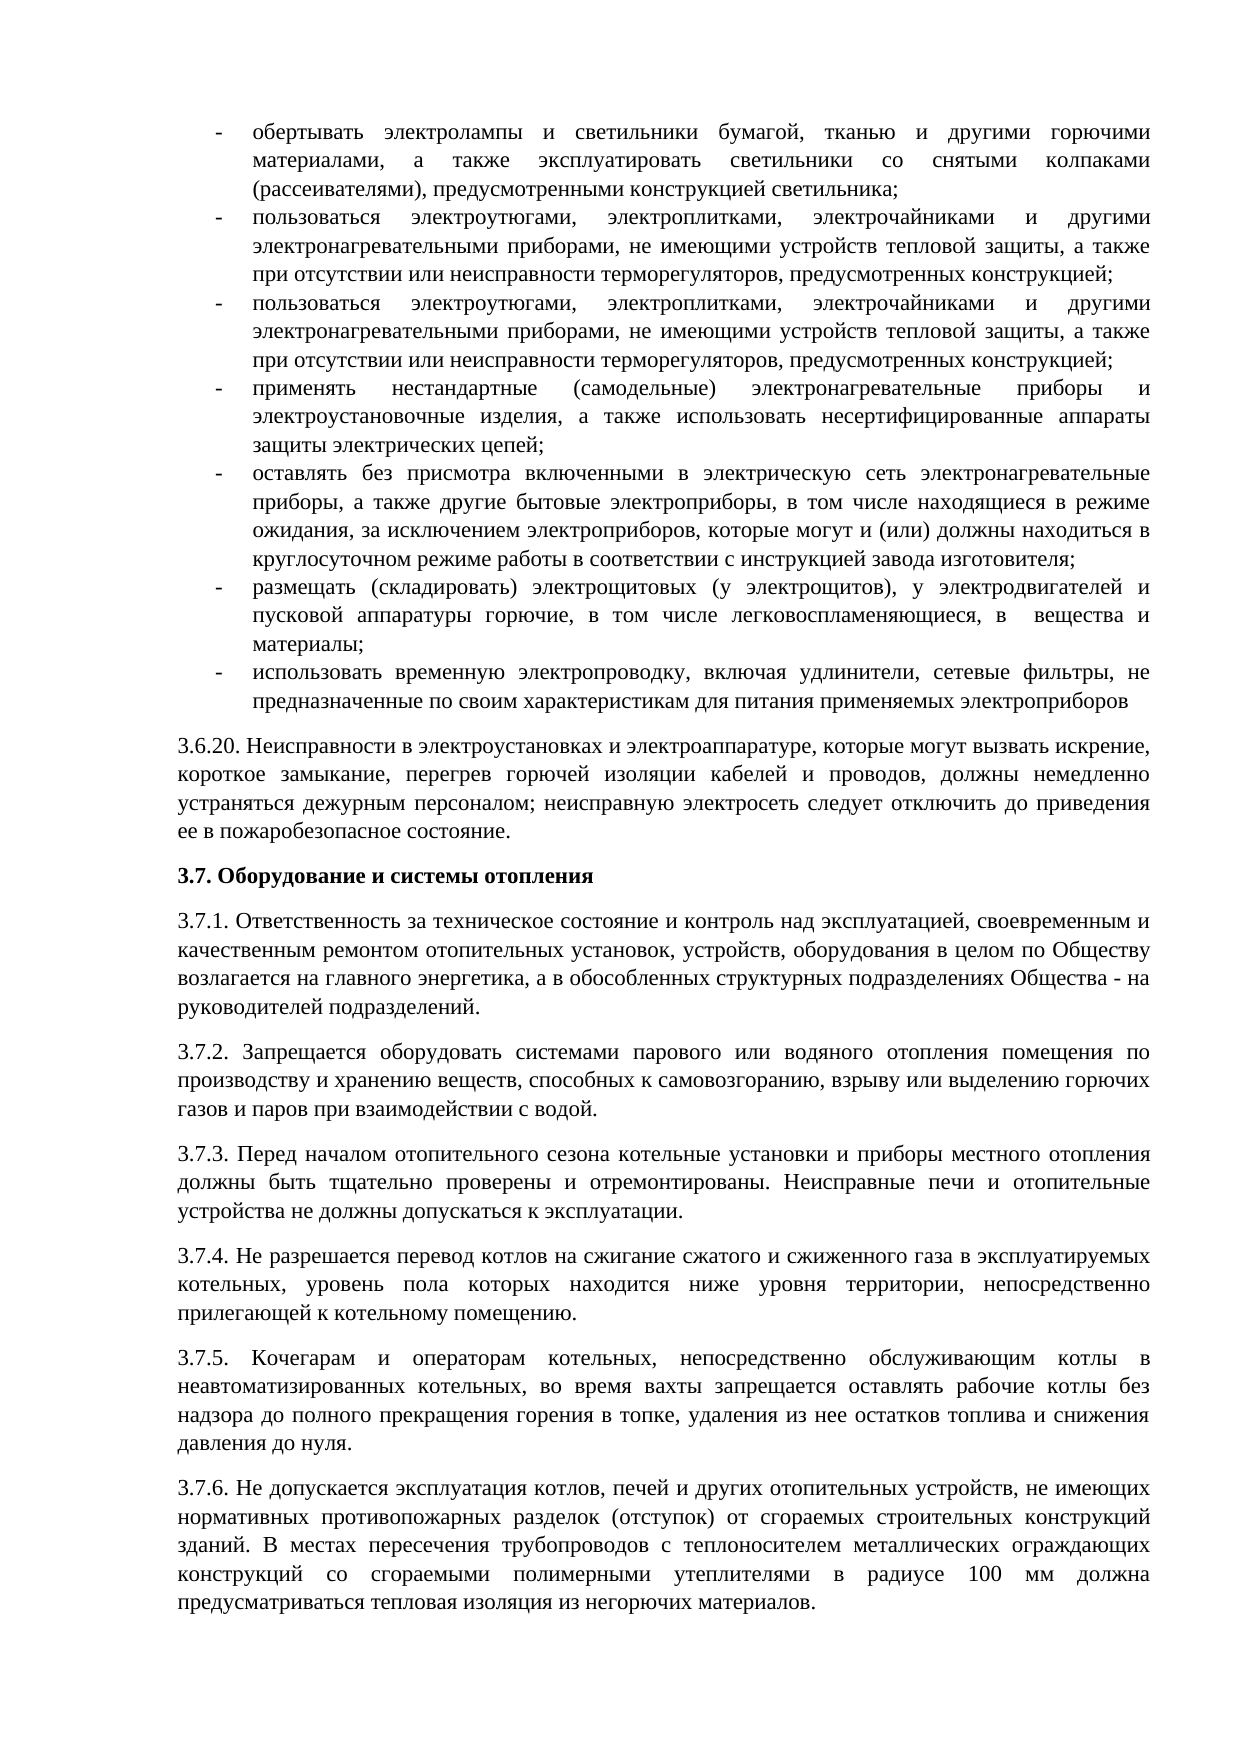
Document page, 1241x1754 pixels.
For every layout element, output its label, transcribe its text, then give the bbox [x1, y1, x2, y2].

list пользоваться электроутюгами, электроплитками, электрочайниками и другими электронагревательными приборами, не имеющими устройств тепловой защиты, а также при отсутствии или неисправности терморегуляторов, предусмотренных конструкцией; [215, 289, 1152, 372]
list обертывать электролампы и светильники бумагой, тканью и другими горючими материалами, а также эксплуатировать светильники со снятыми колпаками (рассеивателями), предусмотренными конструкцией светильника; [215, 118, 1152, 201]
list применять нестандартные (самодельные) электронагревательные приборы и электроустановочные изделия, а также использовать несертифицированные аппараты защиты электрических цепей; [215, 374, 1152, 457]
list оставлять без присмотра включенными в электрическую сеть электронагревательные приборы, а также другие бытовые электроприборы, в том числе находящиеся в режиме ожидания, за исключением электроприборов, которые могут и (или) должны находиться в круглосуточном режиме работы в соответствии с инструкцией завода изготовителя; [215, 459, 1152, 571]
text 3.7.3. Перед началом отопительного сезона котельные установки и приборы местного отопления должны быть тщательно проверены и отремонтированы. Неисправные печи и отопительные устройства не должны допускаться к эксплуатации. [177, 1140, 1152, 1223]
text 3.7.5. Кочегарам и операторам котельных, непосредственно обслуживающим котлы в неавтоматизированных котельных, во время вахты запрещается оставлять рабочие котлы без надзора до полного прекращения горения в топке, удаления из нее остатков топлива и снижения давления до нуля. [177, 1344, 1152, 1456]
text 3.7.2. Запрещается оборудовать системами парового или водяного отопления помещения по производству и хранению веществ, способных к самовозгоранию, взрыву или выделению горючих газов и паров при взаимодействии с водой. [177, 1038, 1152, 1121]
text 3.7. Оборудование и системы отопления [177, 862, 1152, 889]
text 3.7.1. Ответственность за техническое состояние и контроль над эксплуатацией, своевременным и качественным ремонтом отопительных установок, устройств, оборудования в целом по Обществу возлагается на главного энергетика, а в обособленных структурных подразделениях Общества - на руководителей подразделений. [177, 907, 1152, 1019]
list пользоваться электроутюгами, электроплитками, электрочайниками и другими электронагревательными приборами, не имеющими устройств тепловой защиты, а также при отсутствии или неисправности терморегуляторов, предусмотренных конструкцией; [215, 203, 1152, 287]
list использовать временную электропроводку, включая удлинители, сетевые фильтры, не предназначенные по своим характеристикам для питания применяемых электроприборов [215, 658, 1152, 713]
list размещать (складировать) электрощитовых (у электрощитов), у электродвигателей и пусковой аппаратуры горючие, в том числе легковоспламеняющиеся, в вещества и материалы; [215, 573, 1152, 656]
text 3.6.20. Неисправности в электроустановках и электроаппаратуре, которые могут вызвать искрение, короткое замыкание, перегрев горючей изоляции кабелей и проводов, должны немедленно устраняться дежурным персоналом; неисправную электросеть следует отключить до приведения ее в пожаробезопасное состояние. [177, 732, 1152, 844]
text 3.7.4. Не разрешается перевод котлов на сжигание сжатого и сжиженного газа в эксплуатируемых котельных, уровень пола которых находится ниже уровня территории, непосредственно прилегающей к котельному помещению. [177, 1242, 1152, 1325]
text 3.7.6. Не допускается эксплуатация котлов, печей и других отопительных устройств, не имеющих нормативных противопожарных разделок (отступок) от сгораемых строительных конструкций зданий. В местах пересечения трубопроводов с теплоносителем металлических ограждающих конструкций со сгораемыми полимерными утеплителями в радиусе 100 мм должна предусматриваться тепловая изоляция из негорючих материалов. [177, 1474, 1152, 1614]
